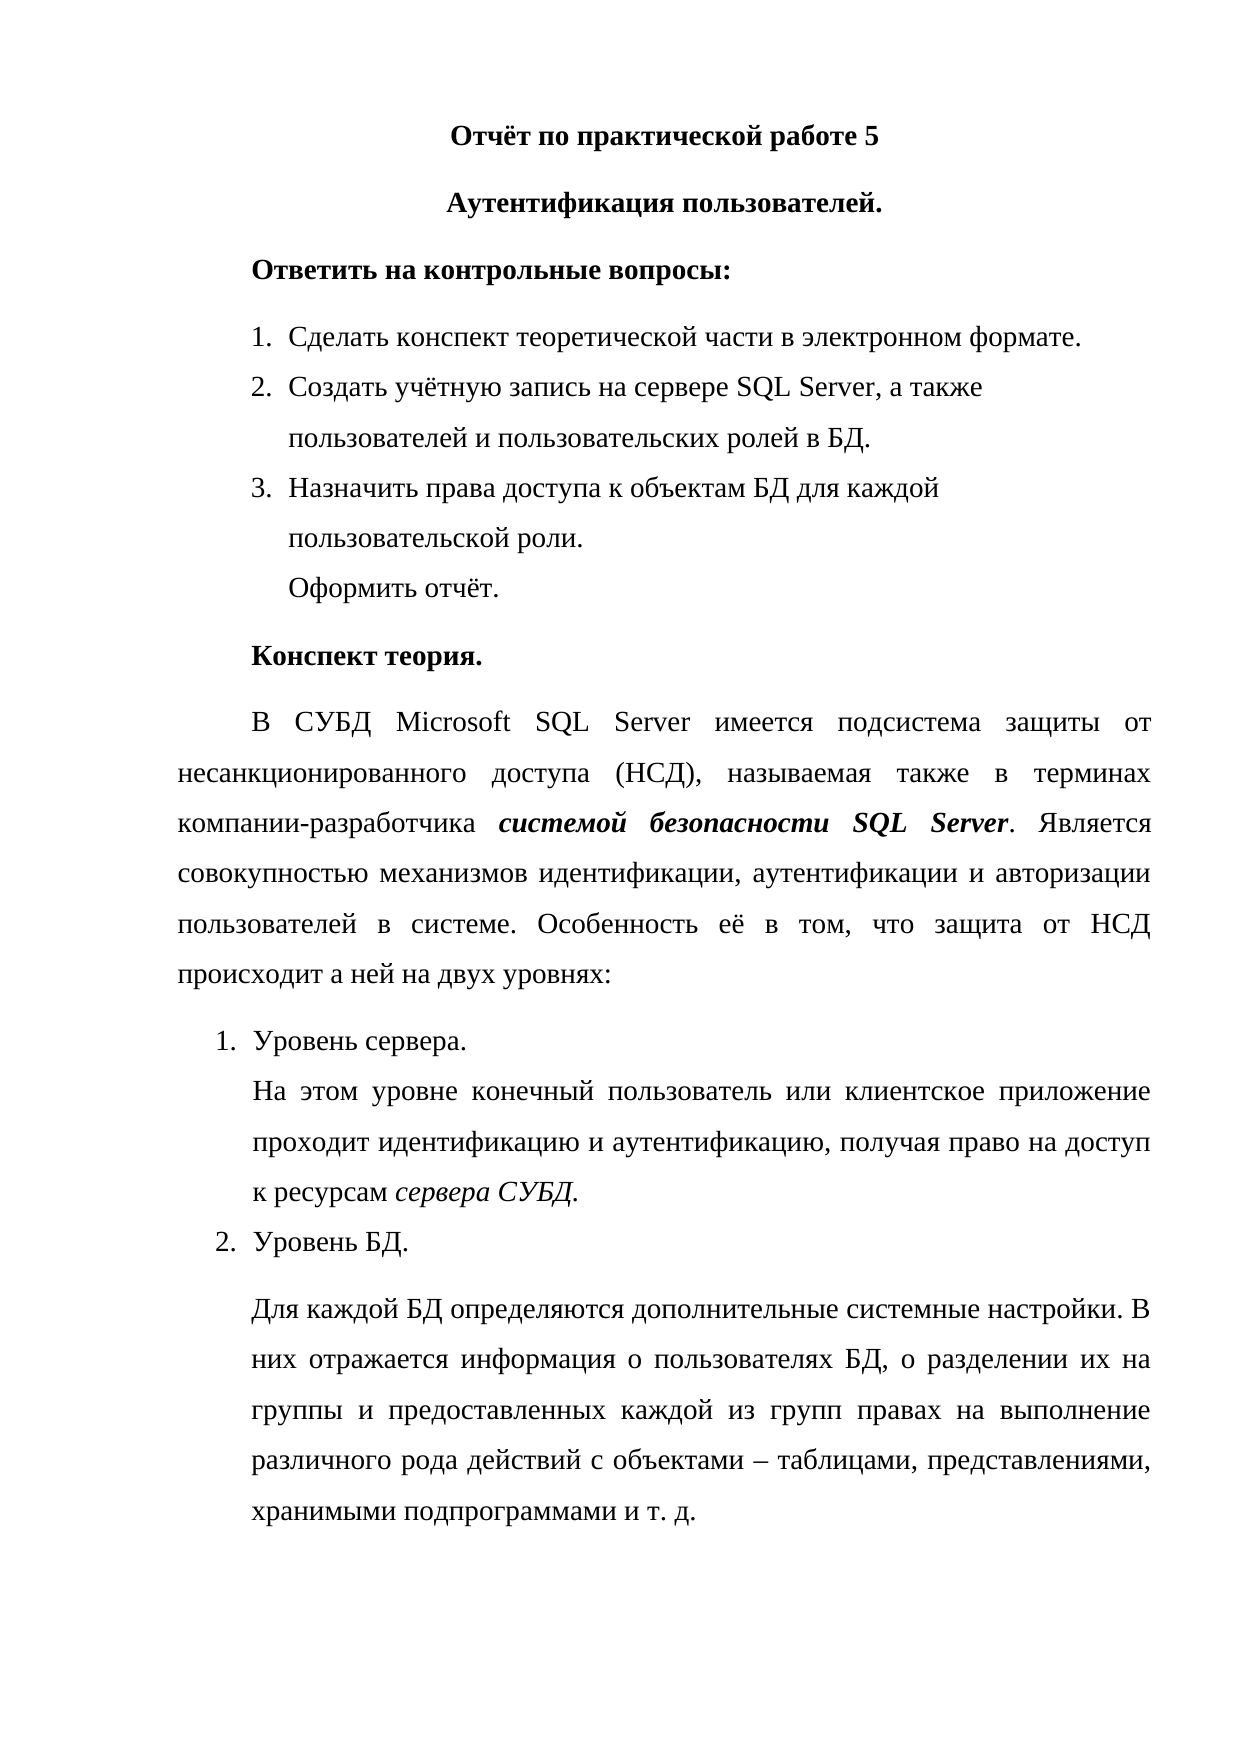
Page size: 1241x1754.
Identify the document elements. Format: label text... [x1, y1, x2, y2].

text Отчёт по практической работе 5 [177, 118, 1152, 152]
list Уровень БД. [215, 1224, 1152, 1258]
list Оформить отчёт. [288, 571, 1152, 604]
text Конспект теория. [177, 638, 1152, 671]
text Для каждой БД определяются дополнительные системные настройки. В них отражается информация о пользователях БД, о разделении их на группы и предоставленных каждой из групп правах на выполнение различного рода действий с объектами – таблицами, представлениями, хранимыми подпрограммами и т. д. [251, 1291, 1152, 1526]
list Уровень сервера. [215, 1023, 1152, 1057]
text Ответить на контрольные вопросы: [177, 252, 1152, 286]
list Создать учётную запись на сервере SQL Server, а также пользователей и пользовательских ролей в БД. [251, 369, 1152, 453]
text Аутентификация пользователей. [177, 185, 1152, 219]
text В СУБД Microsoft SQL Server имеется подсистема защиты от несанкционированного доступа (НСД), называемая также в терминах компании-разработчика системой безопасности SQL Server. Является совокупностью механизмов идентификации, аутентификации и авторизации пользователей в системе. Особенность её в том, что защита от НСД происходит а ней на двух уровнях: [177, 704, 1152, 990]
list На этом уровне конечный пользователь или клиентское приложение проходит идентификацию и аутентификацию, получая право на доступ к ресурсам сервера СУБД. [252, 1073, 1152, 1208]
list Назначить права доступа к объектам БД для каждой пользовательской роли. [251, 470, 1152, 554]
list Сделать конспект теоретической части в электронном формате. [251, 319, 1152, 353]
